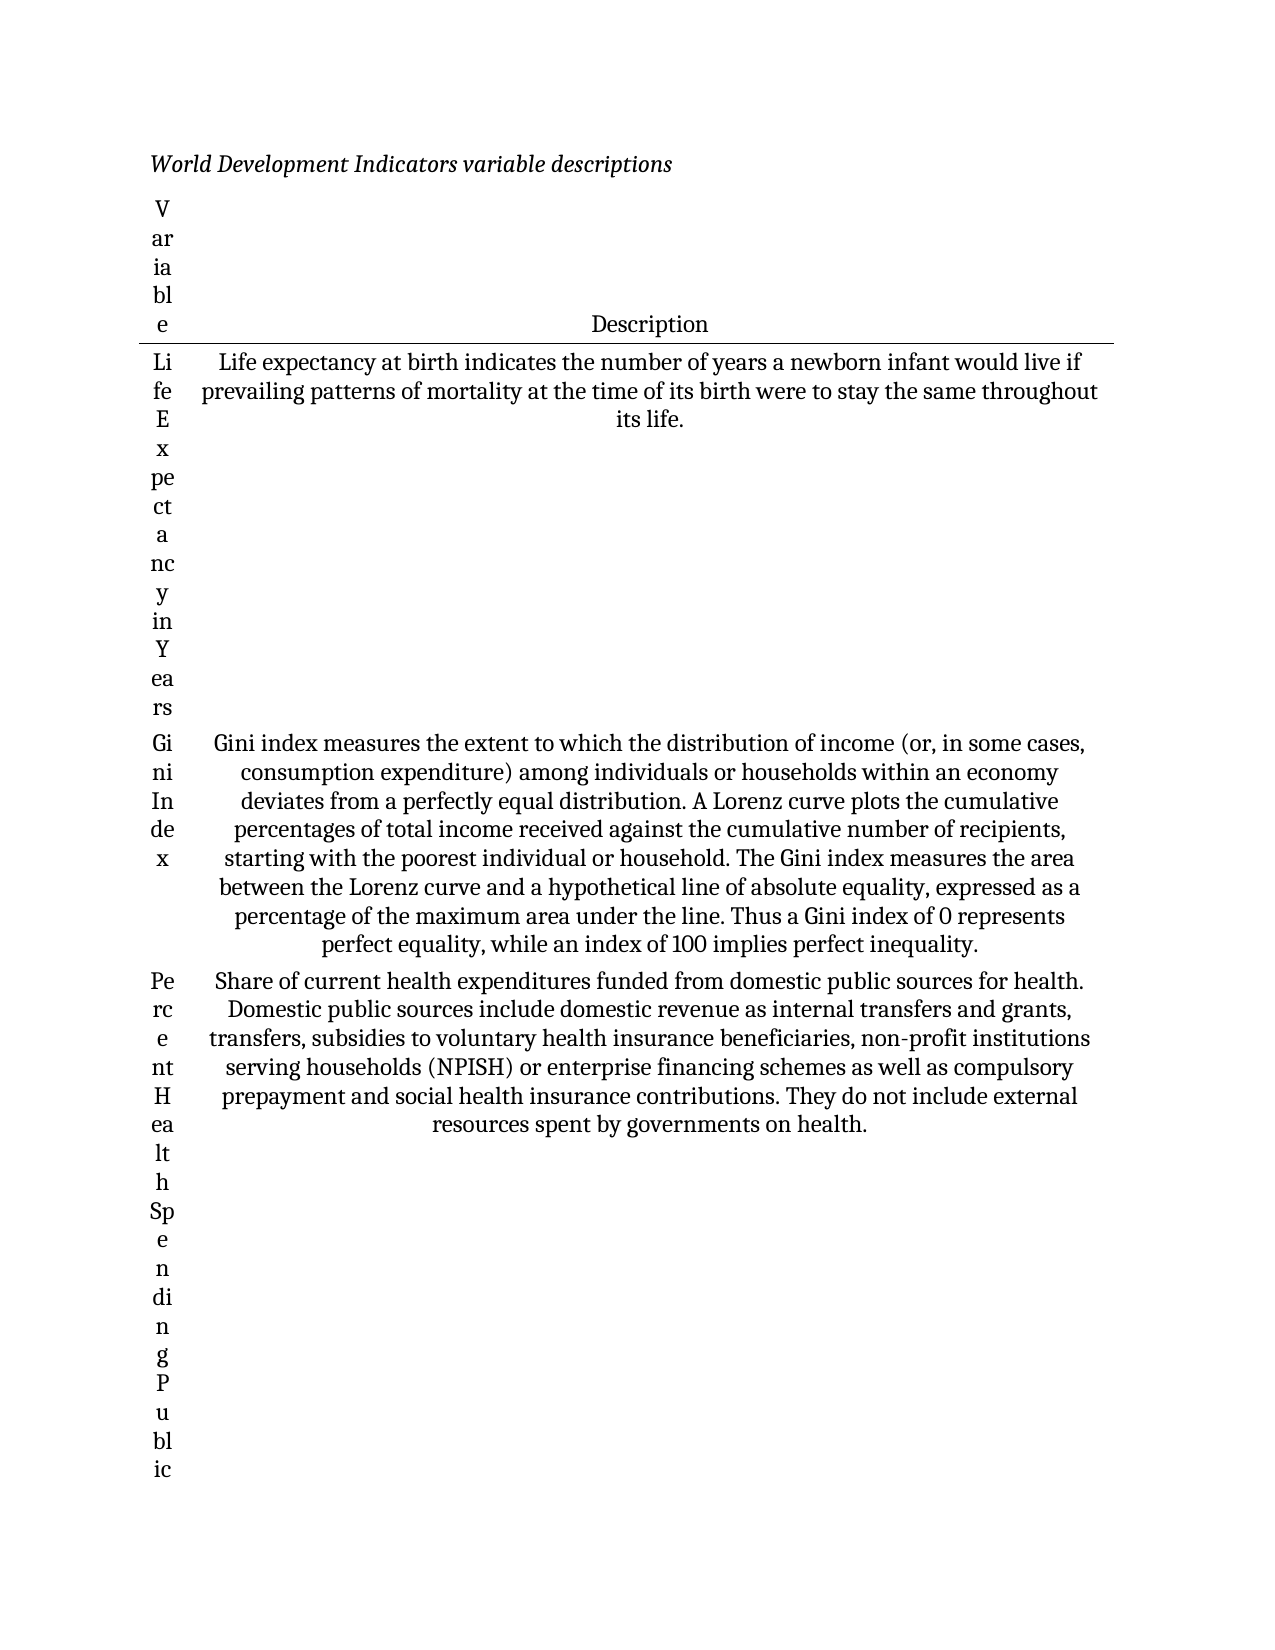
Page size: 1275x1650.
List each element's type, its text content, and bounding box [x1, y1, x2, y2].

table_cell Gini index measures the extent to which the distribution of income (or, in some cases, consumption expenditure) among individuals or households within an economy deviates from a perfectly equal distribution. A Lorenz curve plots the cumulative percentages of total income received against the cumulative number of recipients, starting with the poorest individual or household. The Gini index measures the area between the Lorenz curve and a hypothetical line of absolute equality, expressed as a percentage of the maximum area under the line. Thus a Gini index of 0 represents perfect equality, while an index of 100 implies perfect inequality. [186, 725, 1114, 963]
table_header Variable [139, 191, 186, 342]
text World Development Indicators variable descriptions [150, 150, 1125, 179]
table_cell Gini Index [139, 725, 186, 963]
table_cell Life expectancy at birth indicates the number of years a newborn infant would live if prevailing patterns of mortality at the time of its birth were to stay the same throughout its life. [186, 344, 1114, 725]
table_header Description [186, 191, 1114, 342]
table_cell Share of current health expenditures funded from domestic public sources for health. Domestic public sources include domestic revenue as internal transfers and grants, transfers, subsidies to voluntary health insurance beneficiaries, non-profit institutions serving households (NPISH) or enterprise financing schemes as well as compulsory prepayment and social health insurance contributions. They do not include external resources spent by governments on health. [186, 963, 1114, 1488]
table_cell Percent Health Spending Public [139, 963, 186, 1488]
table_cell Life Expectancy in Years [139, 344, 186, 725]
